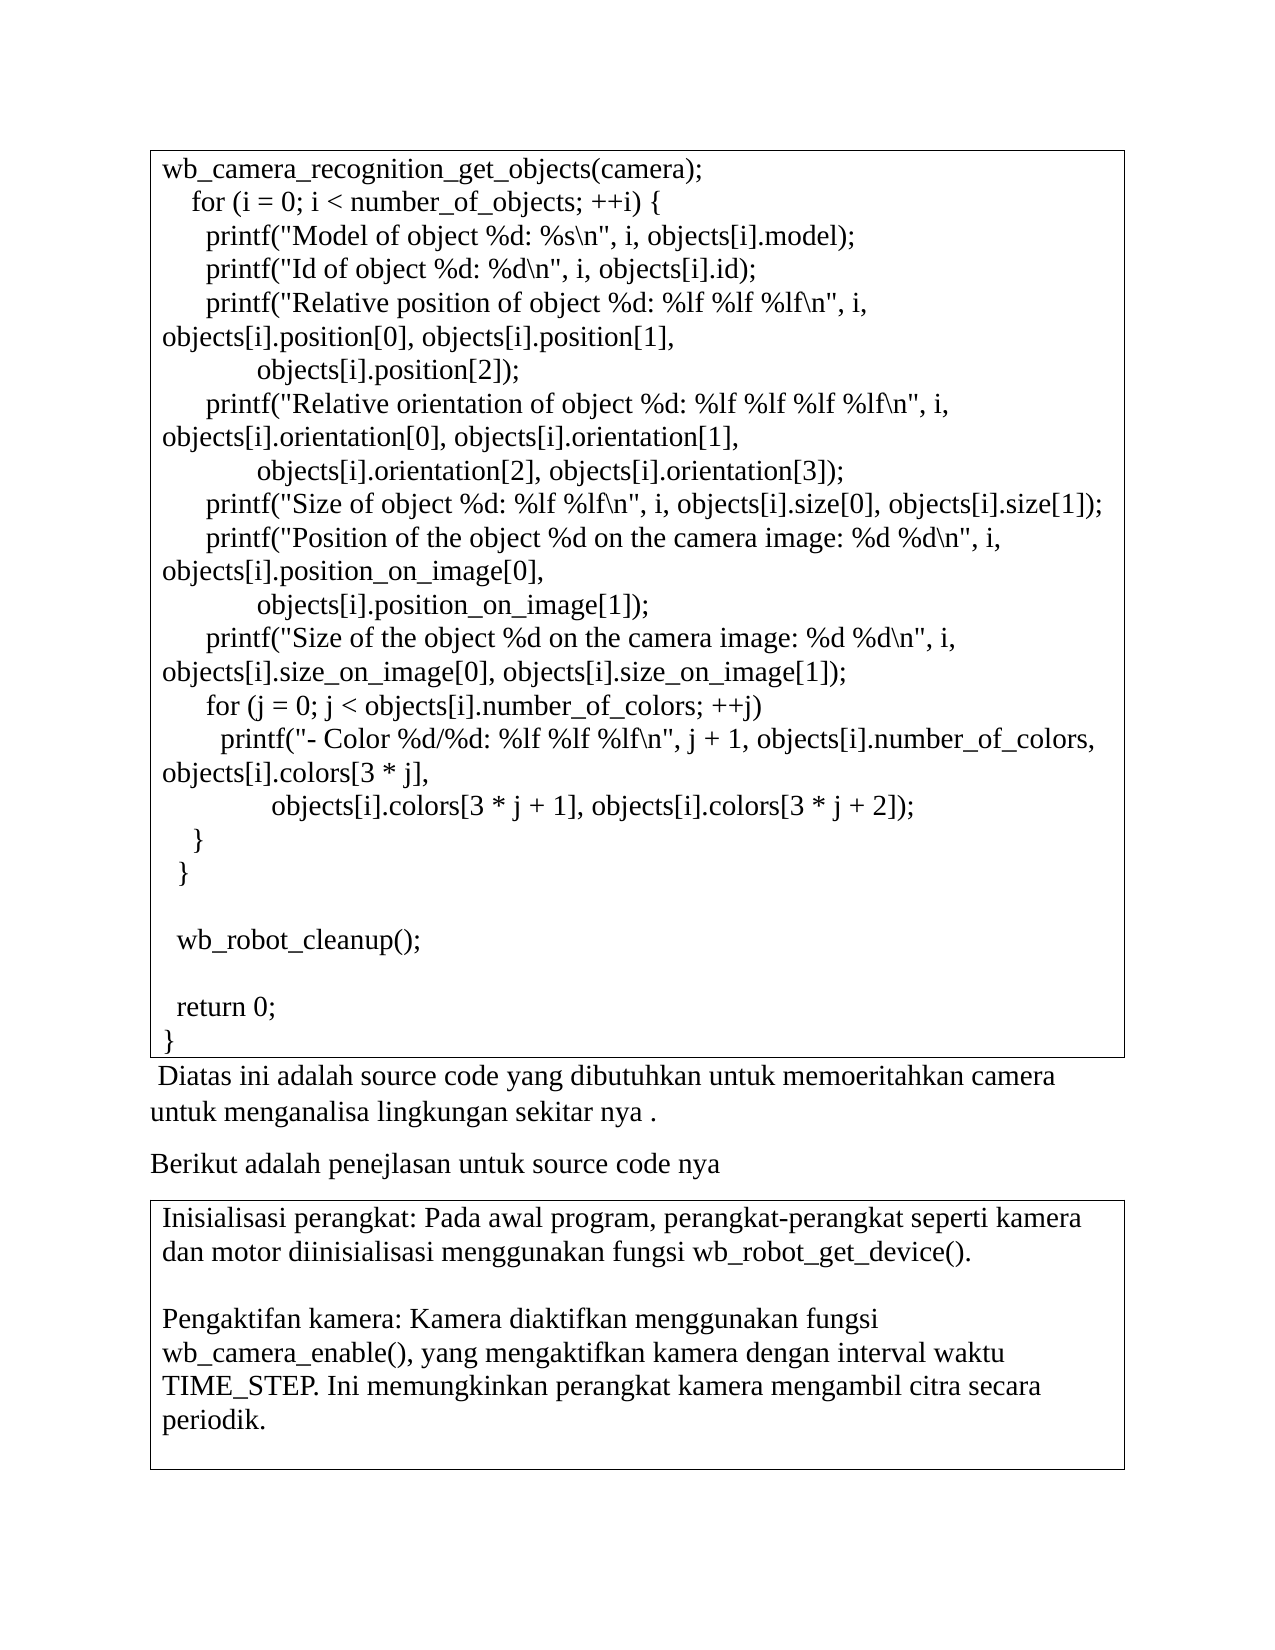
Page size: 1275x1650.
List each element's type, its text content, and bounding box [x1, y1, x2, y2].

text Berikut adalah penejlasan untuk source code nya [150, 1147, 1125, 1180]
text Diatas ini adalah source code yang dibutuhkan untuk memoeritahkan camera untuk menganalisa lingkungan sekitar nya . [150, 1058, 1125, 1127]
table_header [151, 1201, 1124, 1469]
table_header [151, 151, 1124, 1057]
